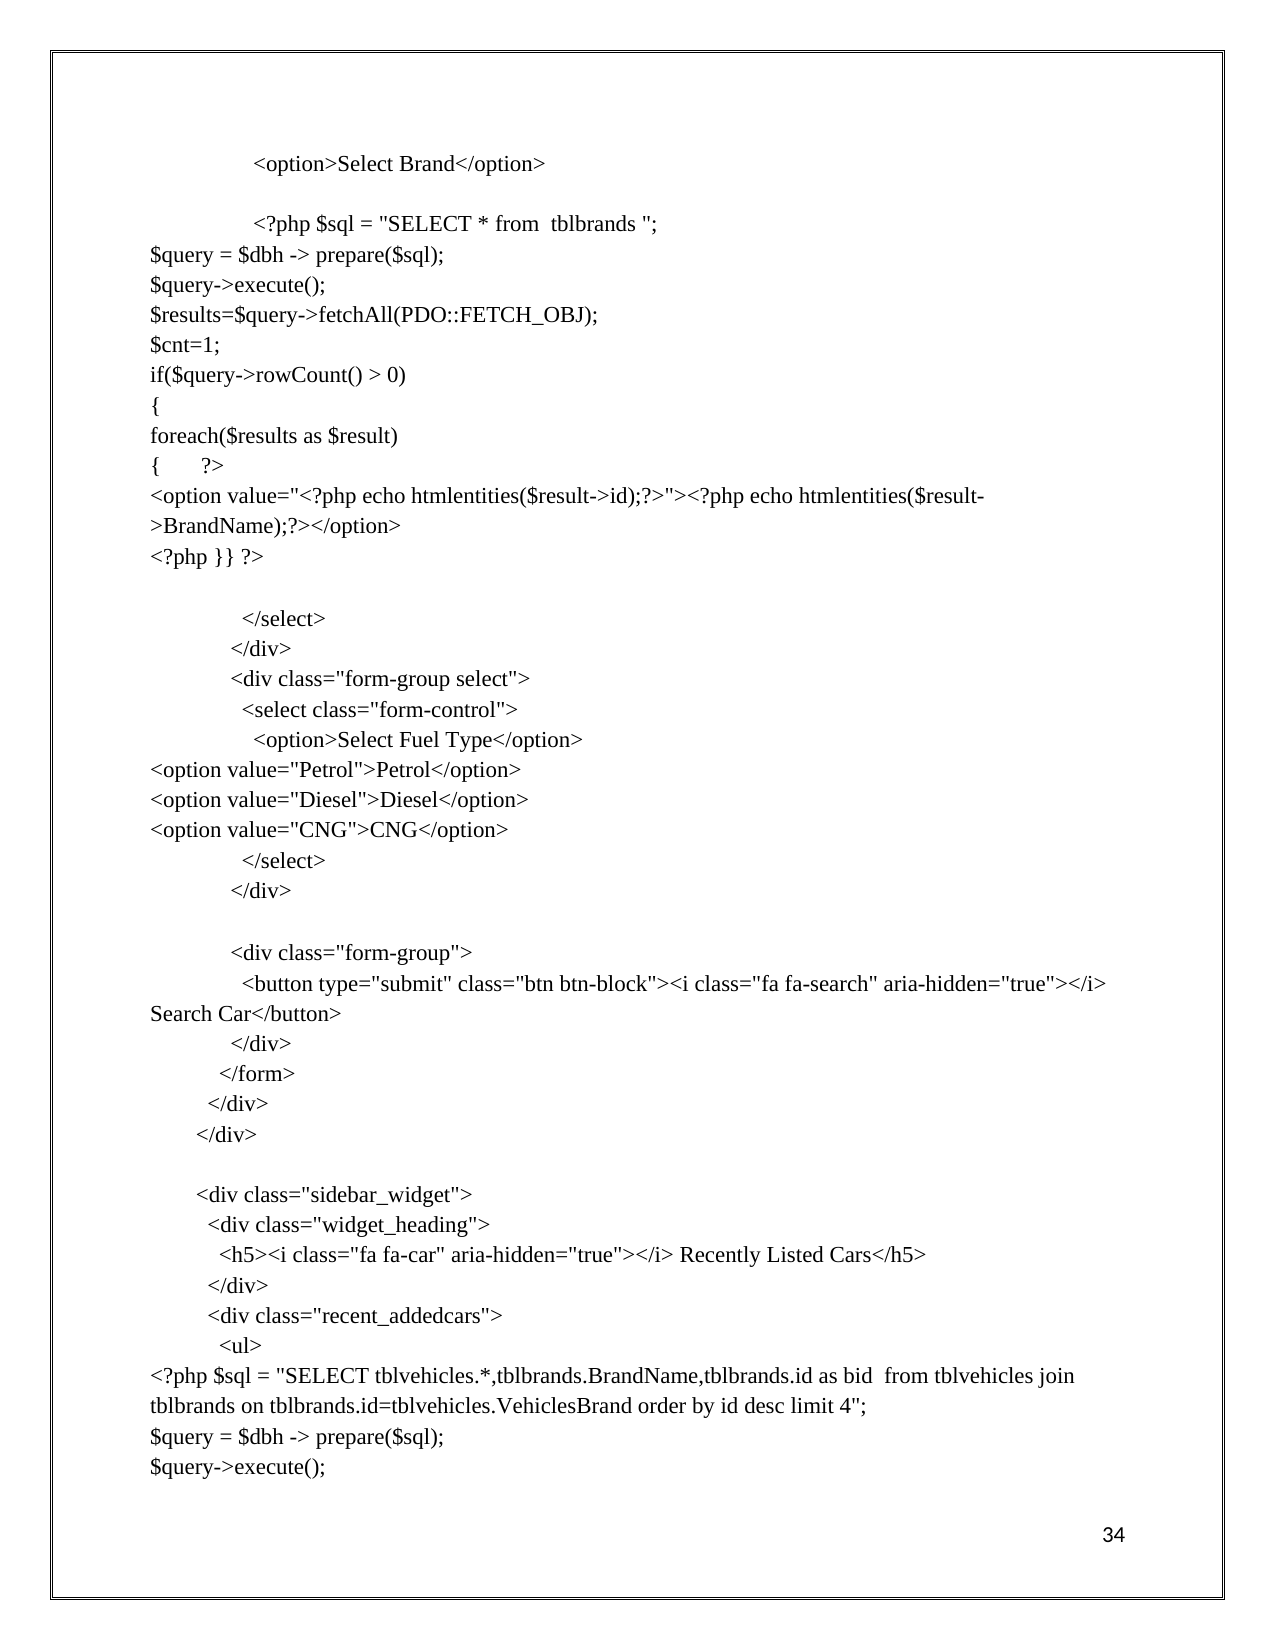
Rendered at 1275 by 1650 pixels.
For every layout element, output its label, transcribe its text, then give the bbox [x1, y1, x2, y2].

text $query = $dbh -> prepare($sql); [150, 1423, 1125, 1449]
text <div class="recent_addedcars"> [150, 1302, 1125, 1328]
text <ul> [150, 1332, 1125, 1358]
text <option value="Petrol">Petrol</option> [150, 756, 1125, 782]
text </div> [150, 877, 1125, 903]
text if($query->rowCount() > 0) [150, 361, 1125, 388]
text </div> [150, 1030, 1125, 1056]
text </div> [150, 635, 1125, 662]
text $results=$query->fetchAll(PDO::FETCH_OBJ); [150, 301, 1125, 327]
text <?php $sql = "SELECT tblvehicles.*,tblbrands.BrandName,tblbrands.id as bid from tblvehicles join tblbrands on tblbrands.id=tblvehicles.VehiclesBrand order by id desc limit 4"; [150, 1362, 1125, 1419]
text <option>Select Fuel Type</option> [150, 726, 1125, 752]
text <option value="Diesel">Diesel</option> [150, 786, 1125, 813]
text <option>Select Brand</option> [150, 150, 1125, 176]
text </select> [150, 605, 1125, 631]
text <option value="<?php echo htmlentities($result->id);?>"><?php echo htmlentities($result->BrandName);?></option> [150, 482, 1125, 539]
text <div class="widget_heading"> [150, 1211, 1125, 1238]
text <div class="sidebar_widget"> [150, 1181, 1125, 1207]
text <?php $sql = "SELECT * from tblbrands "; [150, 210, 1125, 237]
text { ?> [150, 452, 1125, 478]
text foreach($results as $result) [150, 422, 1125, 448]
text <button type="submit" class="btn btn-block"><i class="fa fa-search" aria-hidden="true"></i> Search Car</button> [150, 969, 1125, 1026]
text <h5><i class="fa fa-car" aria-hidden="true"></i> Recently Listed Cars</h5> [150, 1241, 1125, 1268]
text $query->execute(); [150, 1453, 1125, 1479]
text </div> [150, 1090, 1125, 1117]
text </select> [150, 847, 1125, 873]
text $query = $dbh -> prepare($sql); [150, 241, 1125, 267]
text <div class="form-group"> [150, 939, 1125, 966]
text <?php }} ?> [150, 543, 1125, 569]
text <select class="form-control"> [150, 696, 1125, 722]
text </form> [150, 1060, 1125, 1087]
text </div> [150, 1272, 1125, 1298]
text </div> [150, 1121, 1125, 1147]
text $cnt=1; [150, 331, 1125, 358]
text $query->execute(); [150, 271, 1125, 297]
text <option value="CNG">CNG</option> [150, 817, 1125, 843]
text { [150, 392, 1125, 418]
text <div class="form-group select"> [150, 666, 1125, 692]
